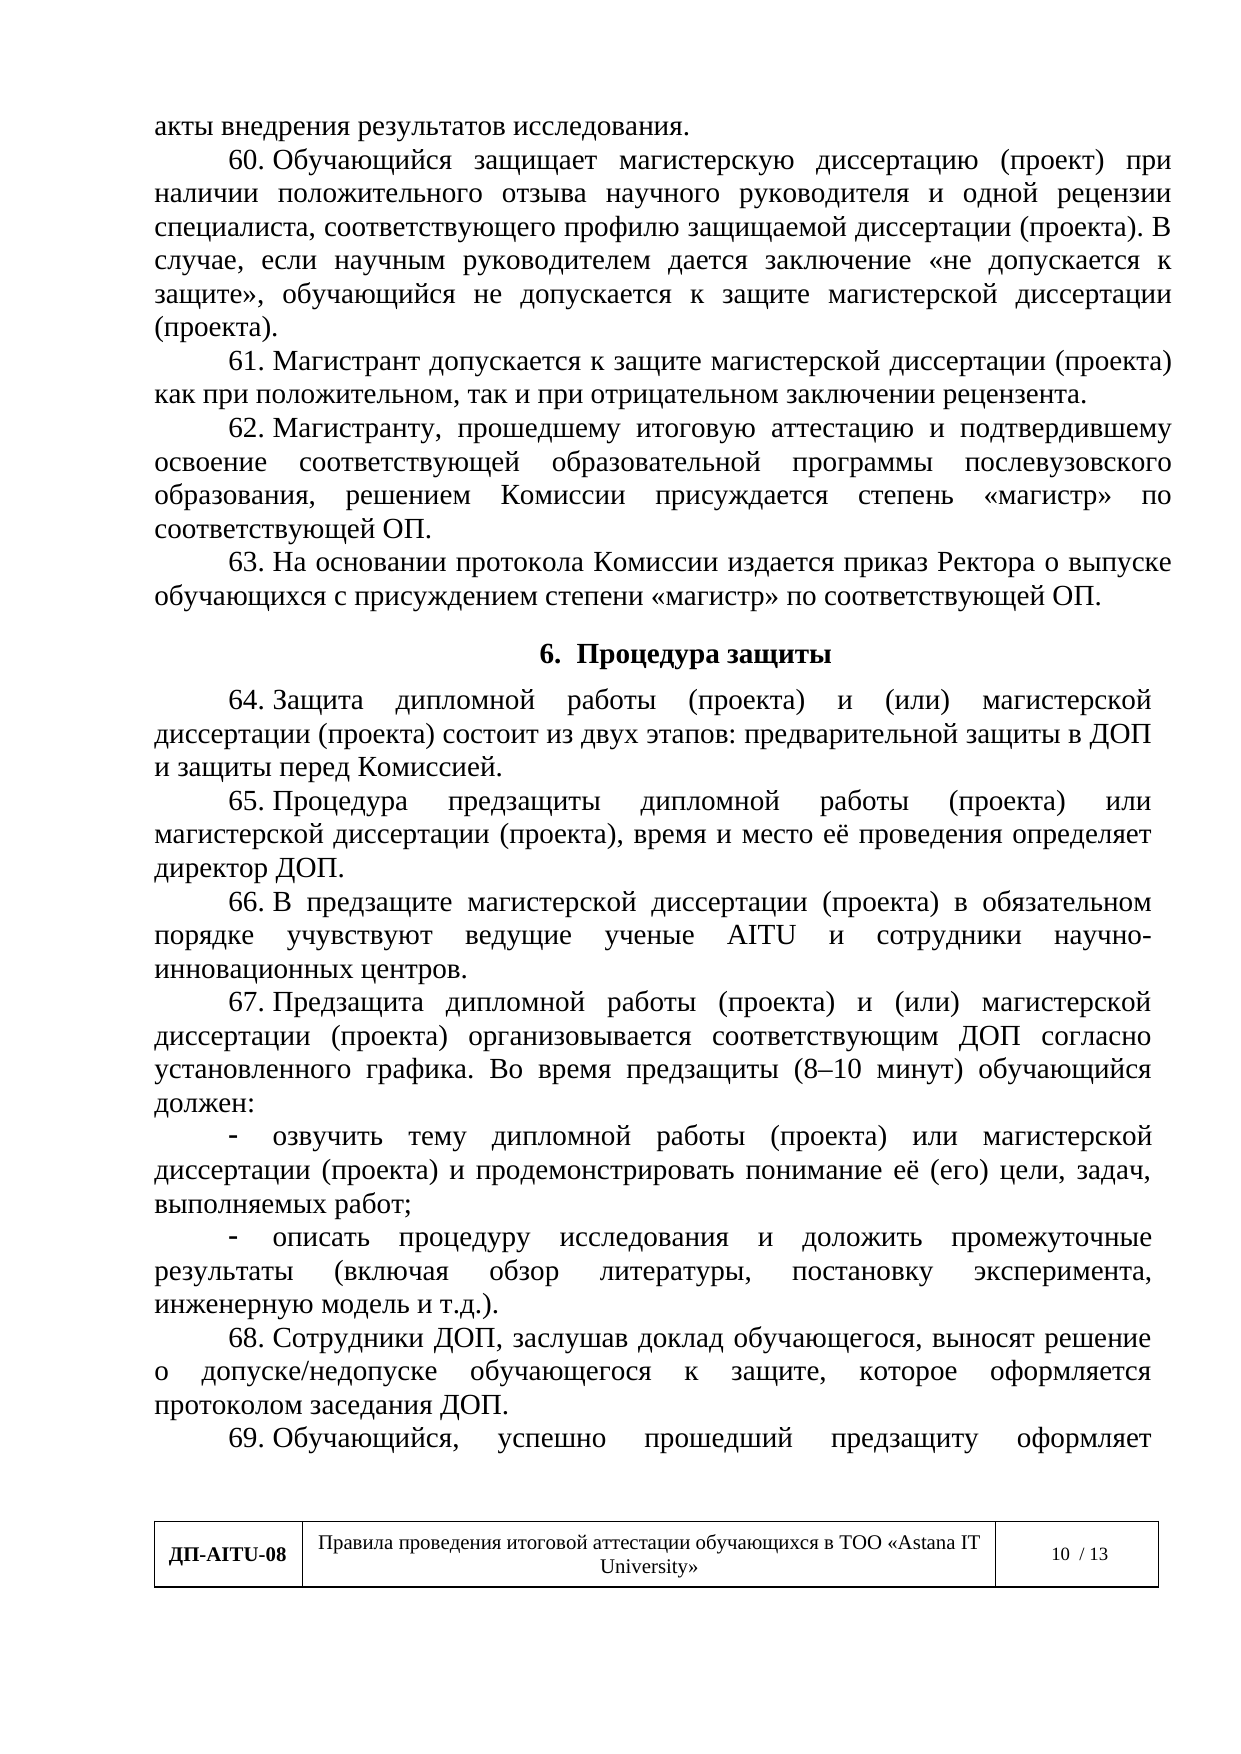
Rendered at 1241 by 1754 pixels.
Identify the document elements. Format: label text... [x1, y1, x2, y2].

list Магистранту, прошедшему итоговую аттестацию и подтвердившему освоение соответствующей образовательной программы послевузовского образования, решением Комиссии присуждается степень «магистр» по соответствующей ОП. [154, 410, 1173, 544]
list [154, 1421, 1152, 1454]
list Предзащита дипломной работы (проекта) и (или) магистерской диссертации (проекта) организовывается соответствующим ДОП согласно установленного графика. Во время предзащиты (8–10 минут) обучающийся должен: [154, 984, 1152, 1118]
list Процедура предзащиты дипломной работы (проекта) или магистерской диссертации (проекта), время и место её проведения определяет директор ДОП. [154, 783, 1152, 884]
list Сотрудники ДОП, заслушав доклад обучающегося, выносят решение о допуске/недопуске обучающегося к защите, которое оформляется протоколом заседания ДОП. [154, 1320, 1152, 1421]
list На основании протокола Комиссии издается приказ Ректора о выпуске обучающихся с присуждением степени «магистр» по соответствующей ОП. [154, 544, 1173, 611]
list Защита дипломной работы (проекта) и (или) магистерской диссертации (проекта) состоит из двух этапов: предварительной защиты в ДОП и защиты перед Комиссией. [154, 682, 1152, 783]
list озвучить тему дипломной работы (проекта) или магистерской диссертации (проекта) и продемонстрировать понимание её (его) цели, задач, выполняемых работ; [154, 1118, 1152, 1219]
list В предзащите магистерской диссертации (проекта) в обязательном порядке учувствуют ведущие ученые AITU и сотрудники научно- инновационных центров. [154, 884, 1152, 984]
list Обучающийся защищает магистерскую диссертацию (проект) при наличии положительного отзыва научного руководителя и одной рецензии специалиста, соответствующего профилю защищаемой диссертации (проекта). В случае, если научным руководителем дается заключение «не допускается к защите», обучающийся не допускается к защите магистерской диссертации (проекта). [154, 142, 1173, 343]
list описать процедуру исследования и доложить промежуточные результаты (включая обзор литературы, постановку эксперимента, инженерную модель и т.д.). [154, 1219, 1152, 1320]
list Магистрант допускается к защите магистерской диссертации (проекта) как при положительном, так и при отрицательном заключении рецензента. [154, 343, 1173, 410]
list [154, 108, 1173, 142]
subtitle Процедура защиты [191, 636, 1180, 670]
